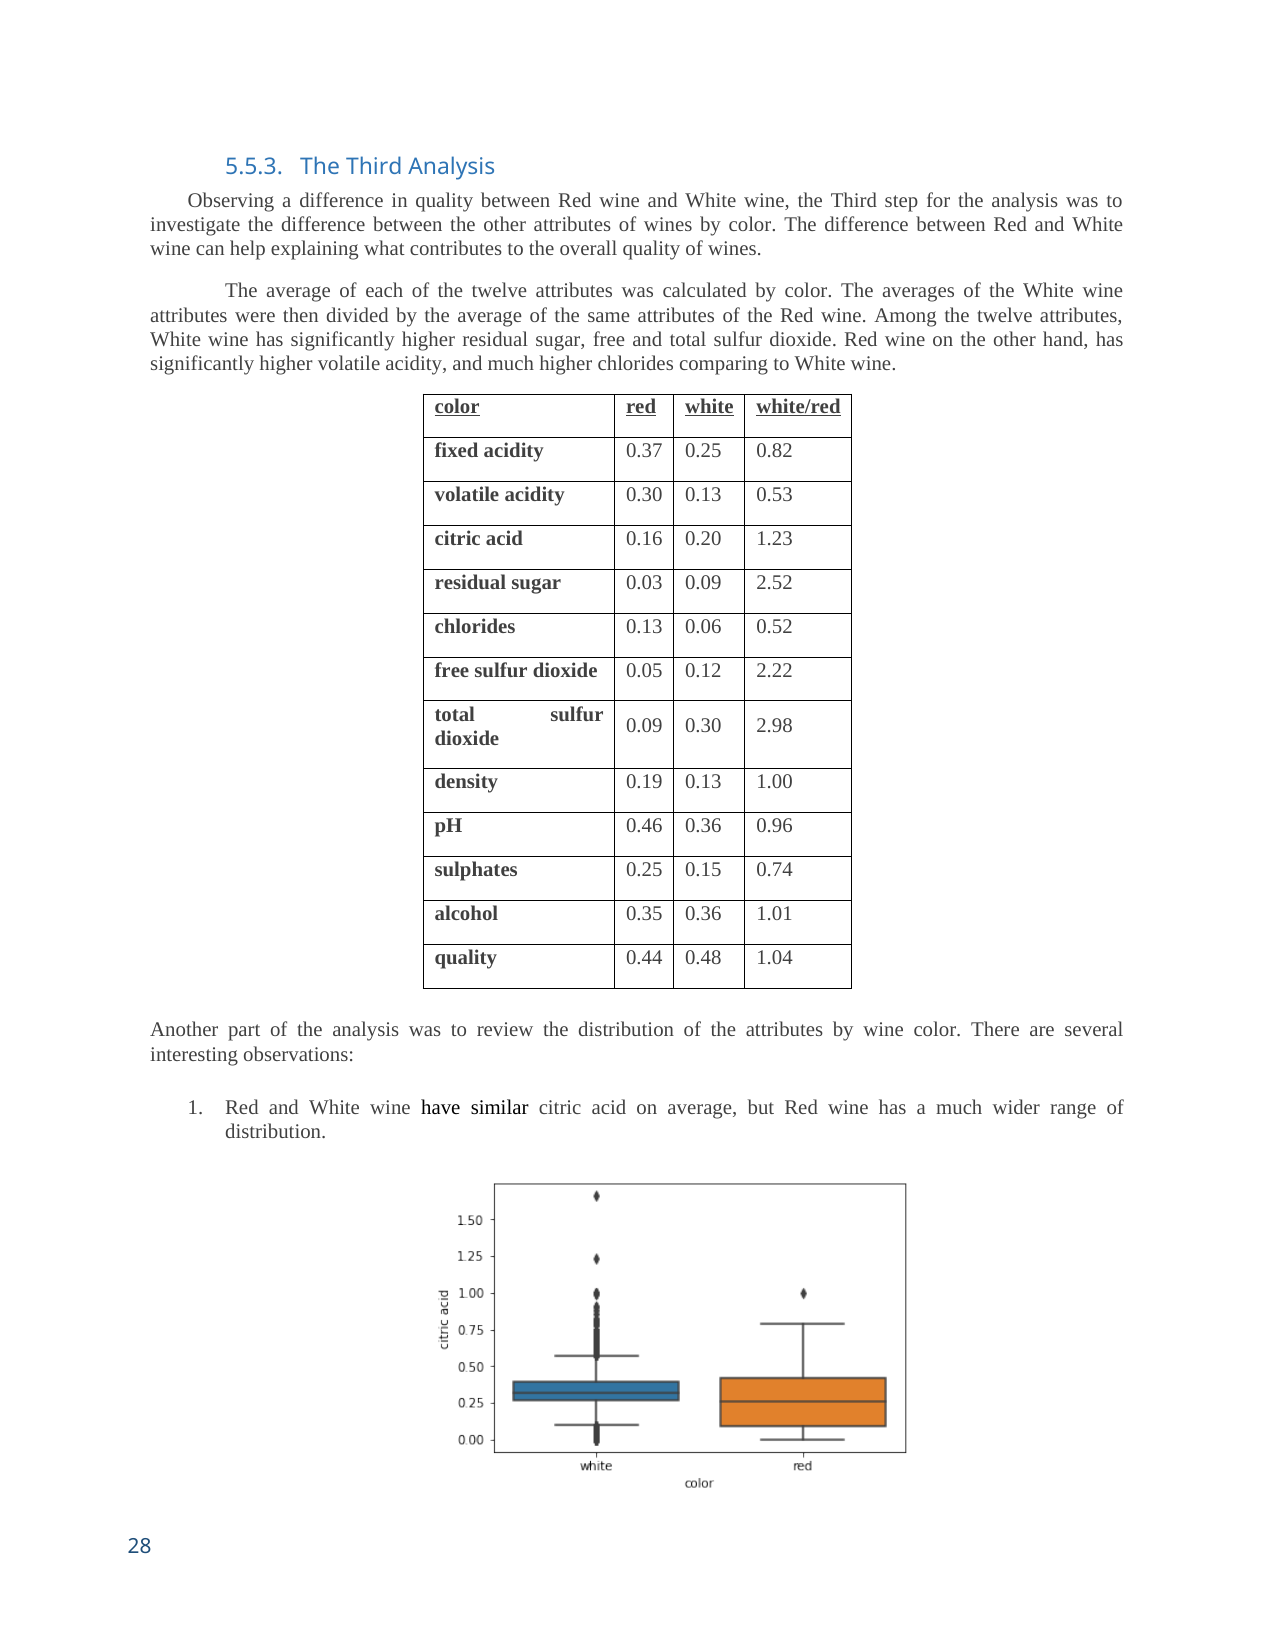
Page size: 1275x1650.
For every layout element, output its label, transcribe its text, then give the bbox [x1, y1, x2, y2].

table_cell 0.13 [674, 482, 744, 525]
table_cell total sulfur dioxide [424, 701, 614, 768]
text The average of each of the twelve attributes was calculated by color. The averages of the White wine attributes were then divided by the average of the same attributes of the Red wine. Among the twelve attributes, White wine has significantly higher residual sugar, free and total sulfur dioxide. Red wine on the other hand, has significantly higher volatile acidity, and much higher chlorides comparing to White wine. [150, 278, 1125, 375]
table_cell 0.74 [745, 857, 851, 900]
text Another part of the analysis was to review the distribution of the attributes by wine color. There are several interesting observations: [150, 989, 1125, 1066]
table_cell chlorides [424, 614, 614, 657]
table_cell free sulfur dioxide [424, 658, 614, 700]
table_cell 0.53 [745, 482, 851, 525]
table_cell 0.09 [674, 570, 744, 613]
table_header white [674, 395, 744, 437]
table_cell 1.00 [745, 769, 851, 812]
table_cell 0.09 [615, 701, 673, 768]
table_cell 0.82 [745, 438, 851, 481]
table_cell 0.36 [674, 901, 744, 944]
table_cell 0.25 [674, 438, 744, 481]
table_cell pH [424, 813, 614, 856]
table_cell 0.25 [615, 857, 673, 900]
table_cell 0.48 [674, 945, 744, 988]
table_cell 0.16 [615, 526, 673, 569]
table_cell sulphates [424, 857, 614, 900]
table_header white/red [745, 395, 851, 437]
table_cell 1.23 [745, 526, 851, 569]
table_cell 0.96 [745, 813, 851, 856]
table_cell 1.04 [745, 945, 851, 988]
table_cell 0.12 [674, 658, 744, 700]
table_cell 0.20 [674, 526, 744, 569]
table_cell citric acid [424, 526, 614, 569]
subtitle The Third Analysis [225, 150, 1125, 181]
table_cell 2.52 [745, 570, 851, 613]
table_cell 0.13 [674, 769, 744, 812]
table_cell 0.19 [615, 769, 673, 812]
list Red and White wine have similar citric acid on average, but Red wine has a much wider range of distribution. [187, 1095, 1125, 1143]
picture [431, 1172, 919, 1499]
table_header red [615, 395, 673, 437]
table_cell fixed acidity [424, 438, 614, 481]
table_cell 0.52 [745, 614, 851, 657]
table_cell volatile acidity [424, 482, 614, 525]
table_cell 0.36 [674, 813, 744, 856]
table_cell 0.30 [615, 482, 673, 525]
table_cell 0.35 [615, 901, 673, 944]
table_cell 0.05 [615, 658, 673, 700]
table_cell 0.03 [615, 570, 673, 613]
table_cell 0.06 [674, 614, 744, 657]
table_cell alcohol [424, 901, 614, 944]
table_cell 0.13 [615, 614, 673, 657]
table_cell 2.22 [745, 658, 851, 700]
table_header color [424, 395, 614, 437]
table_cell 0.30 [674, 701, 744, 768]
table_cell quality [424, 945, 614, 988]
table_cell 0.44 [615, 945, 673, 988]
table_cell 2.98 [745, 701, 851, 768]
table_cell 0.46 [615, 813, 673, 856]
table_cell 1.01 [745, 901, 851, 944]
table_cell residual sugar [424, 570, 614, 613]
table_cell 0.37 [615, 438, 673, 481]
text Observing a difference in quality between Red wine and White wine, the Third step for the analysis was to investigate the difference between the other attributes of wines by color. The difference between Red and White wine can help explaining what contributes to the overall quality of wines. [150, 187, 1125, 260]
table_cell density [424, 769, 614, 812]
table_cell 0.15 [674, 857, 744, 900]
